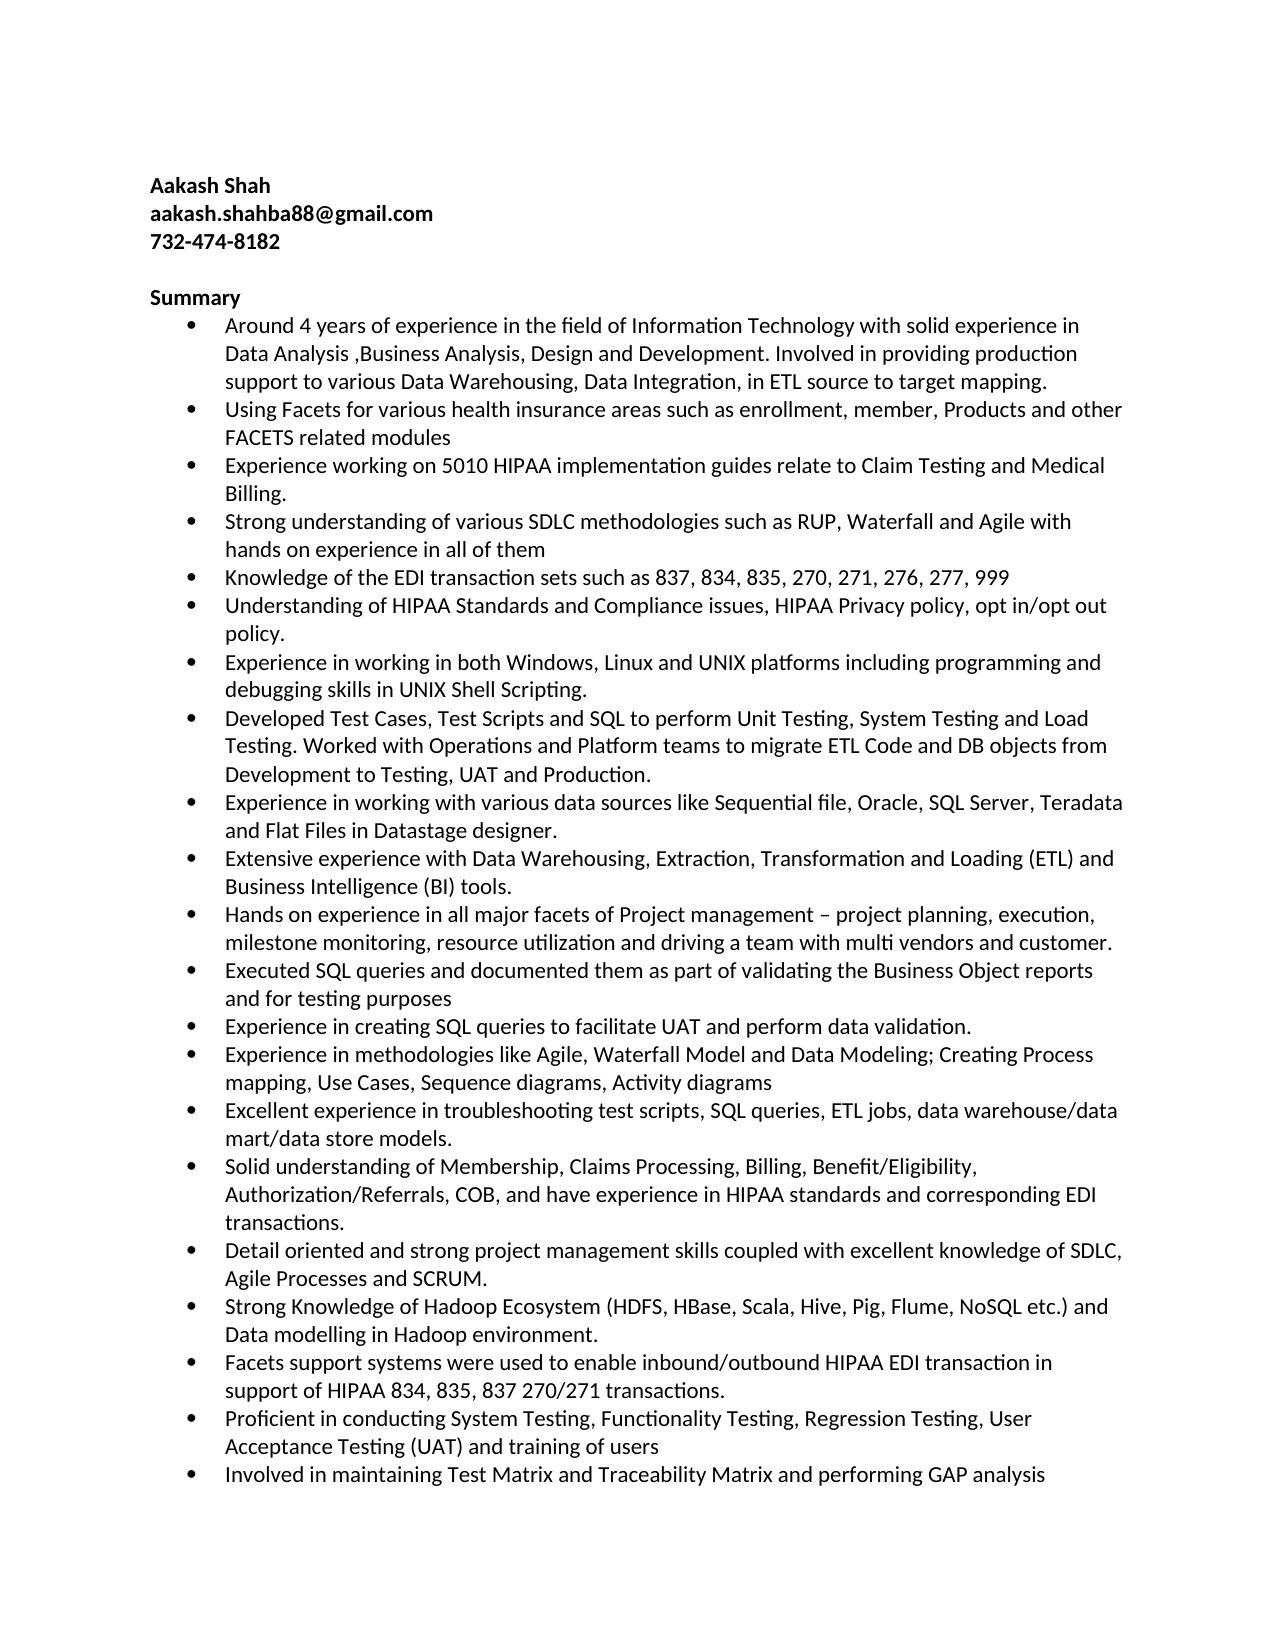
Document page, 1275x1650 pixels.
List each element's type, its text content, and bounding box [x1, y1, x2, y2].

text Aakash Shah aakash.shahba88@gmail.com [150, 171, 1125, 227]
list Strong understanding of various SDLC methodologies such as RUP, Waterfall and Agile with hands on experience in all of them [187, 507, 1125, 563]
list Detail oriented and strong project management skills coupled with excellent knowledge of SDLC, Agile Processes and SCRUM. [187, 1236, 1125, 1292]
list Strong Knowledge of Hadoop Ecosystem (HDFS, HBase, Scala, Hive, Pig, Flume, NoSQL etc.) and Data modelling in Hadoop environment. [187, 1292, 1125, 1348]
list Experience working on 5010 HIPAA implementation guides relate to Claim Testing and Medical Billing. [187, 451, 1125, 507]
list Experience in working with various data sources like Sequential file, Oracle, SQL Server, Teradata and Flat Files in Datastage designer. [187, 788, 1125, 844]
list Involved in maintaining Test Matrix and Traceability Matrix and performing GAP analysis [187, 1460, 1125, 1488]
text Summary [150, 283, 1125, 311]
list Hands on experience in all major facets of Project management – project planning, execution, milestone monitoring, resource utilization and driving a team with multi vendors and customer. [187, 900, 1125, 956]
list Developed Test Cases, Test Scripts and SQL to perform Unit Testing, System Testing and Load Testing. Worked with Operations and Platform teams to migrate ETL Code and DB objects from Development to Testing, UAT and Production. [187, 704, 1125, 788]
list Experience in creating SQL queries to facilitate UAT and perform data validation. [187, 1012, 1125, 1040]
list Proficient in conducting System Testing, Functionality Testing, Regression Testing, User Acceptance Testing (UAT) and training of users [187, 1404, 1125, 1460]
list Understanding of HIPAA Standards and Compliance issues, HIPAA Privacy policy, opt in/opt out policy. [187, 592, 1125, 648]
list Using Facets for various health insurance areas such as enrollment, member, Products and other FACETS related modules [187, 395, 1125, 451]
list Experience in working in both Windows, Linux and UNIX platforms including programming and debugging skills in UNIX Shell Scripting. [187, 648, 1125, 704]
list Knowledge of the EDI transaction sets such as 837, 834, 835, 270, 271, 276, 277, 999 [187, 563, 1125, 592]
list Excellent experience in troubleshooting test scripts, SQL queries, ETL jobs, data warehouse/data mart/data store models. [187, 1096, 1125, 1152]
text 732-474-8182 [150, 227, 1125, 255]
list Solid understanding of Membership, Claims Processing, Billing, Benefit/Eligibility, Authorization/Referrals, COB, and have experience in HIPAA standards and corresponding EDI transactions. [187, 1152, 1125, 1236]
list Experience in methodologies like Agile, Waterfall Model and Data Modeling; Creating Process mapping, Use Cases, Sequence diagrams, Activity diagrams [187, 1040, 1125, 1096]
list Extensive experience with Data Warehousing, Extraction, Transformation and Loading (ETL) and Business Intelligence (BI) tools. [187, 844, 1125, 900]
list Facets support systems were used to enable inbound/outbound HIPAA EDI transaction in support of HIPAA 834, 835, 837 270/271 transactions. [187, 1348, 1125, 1404]
list Executed SQL queries and documented them as part of validating the Business Object reports and for testing purposes [187, 956, 1125, 1012]
list Around 4 years of experience in the field of Information Technology with solid experience in Data Analysis ,Business Analysis, Design and Development. Involved in providing production support to various Data Warehousing, Data Integration, in ETL source to target mapping. [187, 311, 1125, 395]
